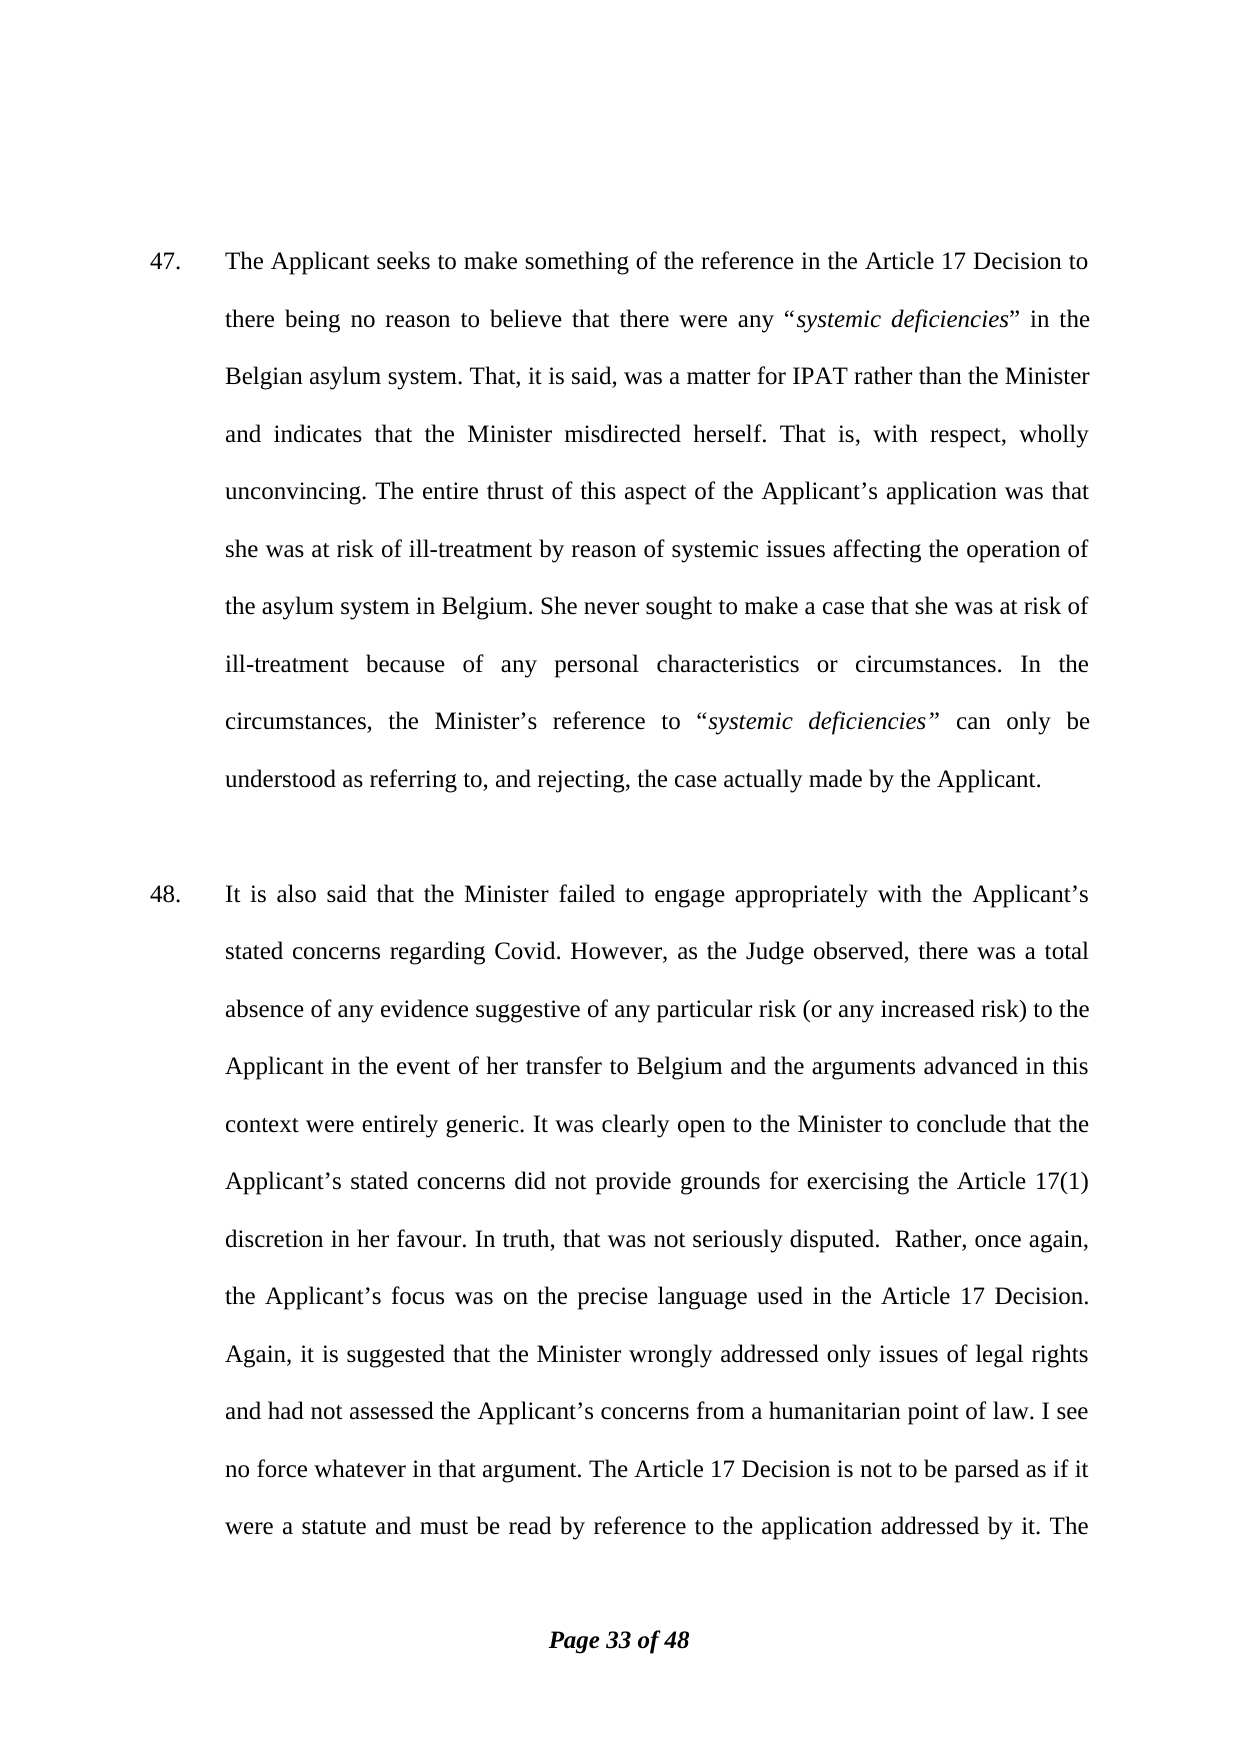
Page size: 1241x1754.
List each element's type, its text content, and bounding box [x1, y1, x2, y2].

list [150, 879, 1090, 1540]
list The Applicant seeks to make something of the reference in the Article 17 Decision to there being no reason to believe that there were any “systemic deficiencies” in the Belgian asylum system. That, it is said, was a matter for IPAT rather than the Minister and indicates that the Minister misdirected herself. That is, with respect, wholly unconvincing. The entire thrust of this aspect of the Applicant’s application was that she was at risk of ill-treatment by reason of systemic issues affecting the operation of the asylum system in Belgium. She never sought to make a case that she was at risk of ill-treatment because of any personal characteristics or circumstances. In the circumstances, the Minister’s reference to “systemic deficiencies” can only be understood as referring to, and rejecting, the case actually made by the Applicant. [150, 246, 1090, 793]
